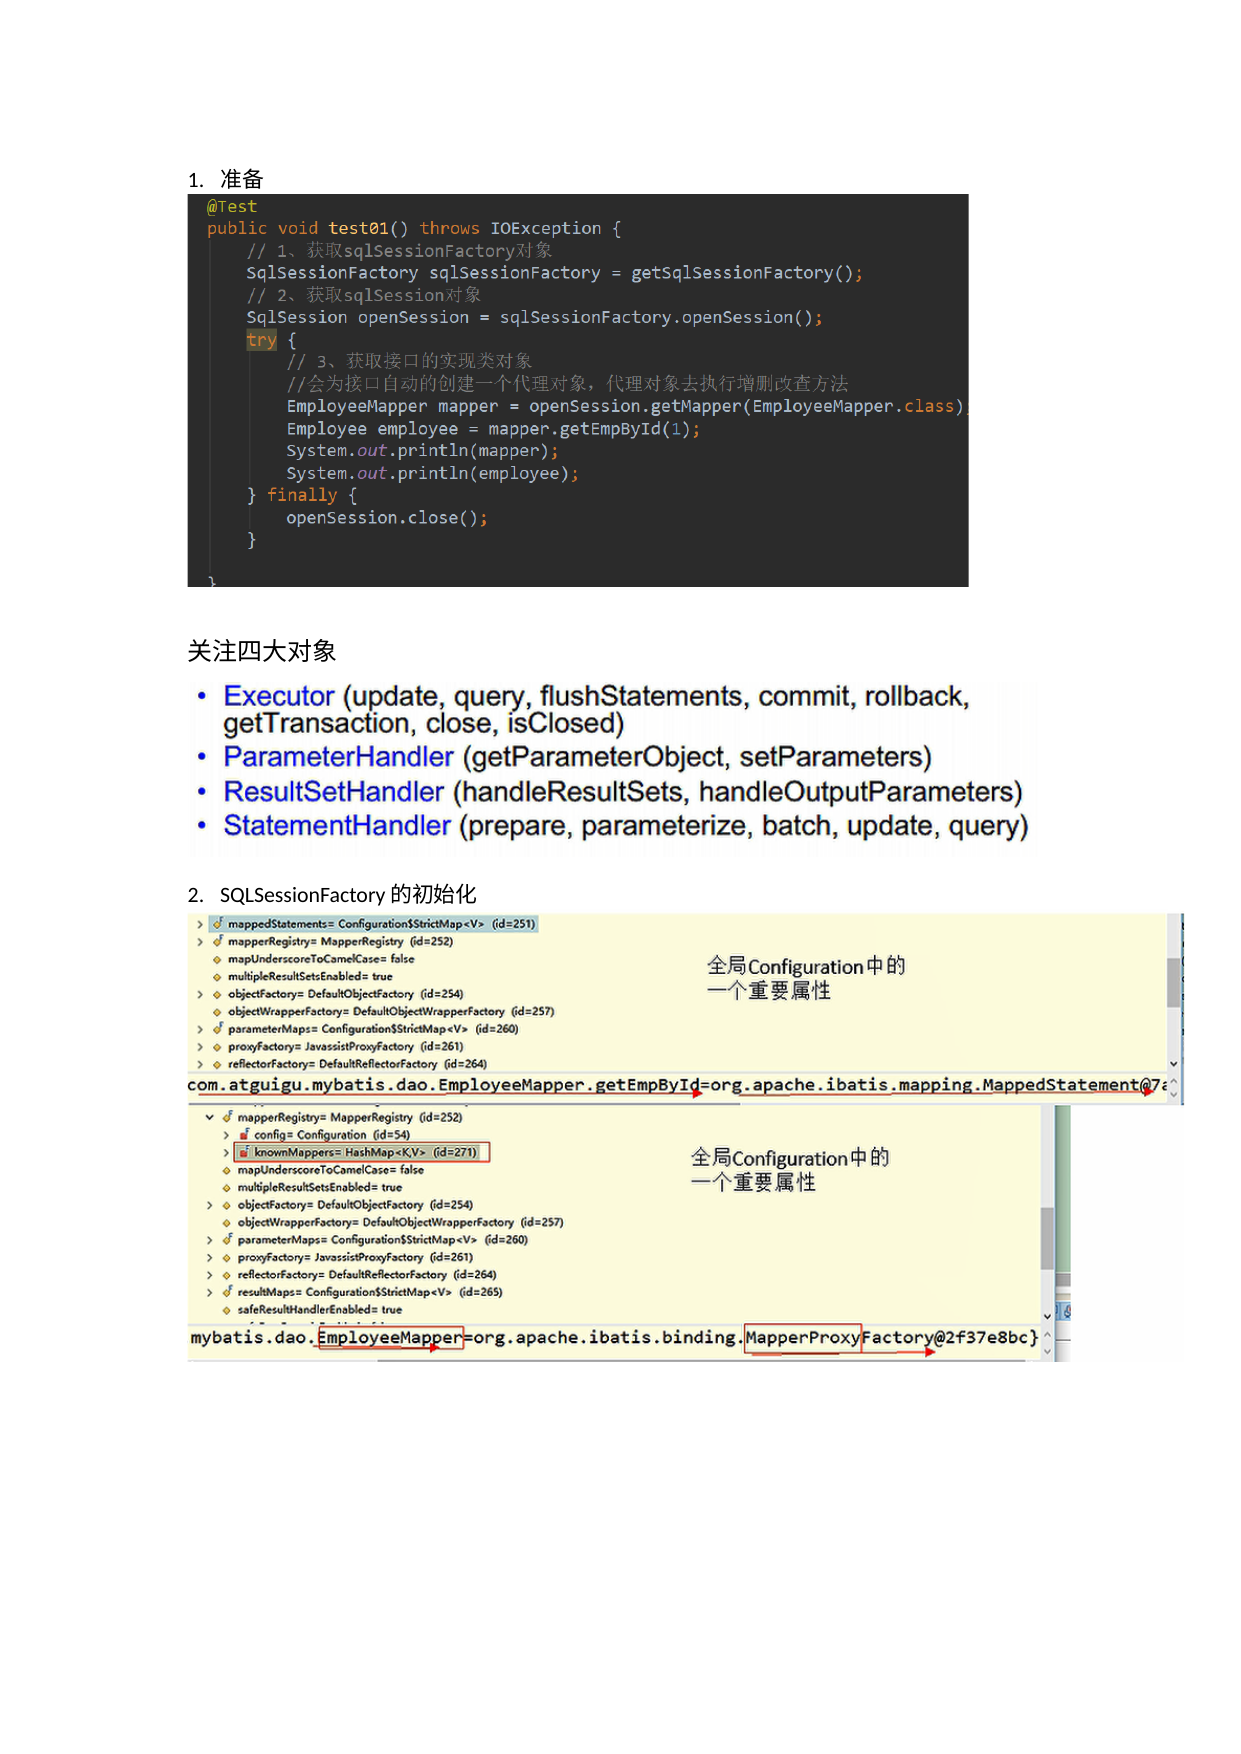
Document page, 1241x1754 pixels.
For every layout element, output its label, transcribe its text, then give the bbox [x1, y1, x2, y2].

list 准备 [187, 162, 1053, 194]
text 关注四大对象 [187, 617, 1053, 682]
picture [187, 194, 969, 587]
picture [187, 682, 1039, 857]
picture [187, 909, 1185, 1362]
list SQLSessionFactory的初始化 [187, 877, 1053, 909]
